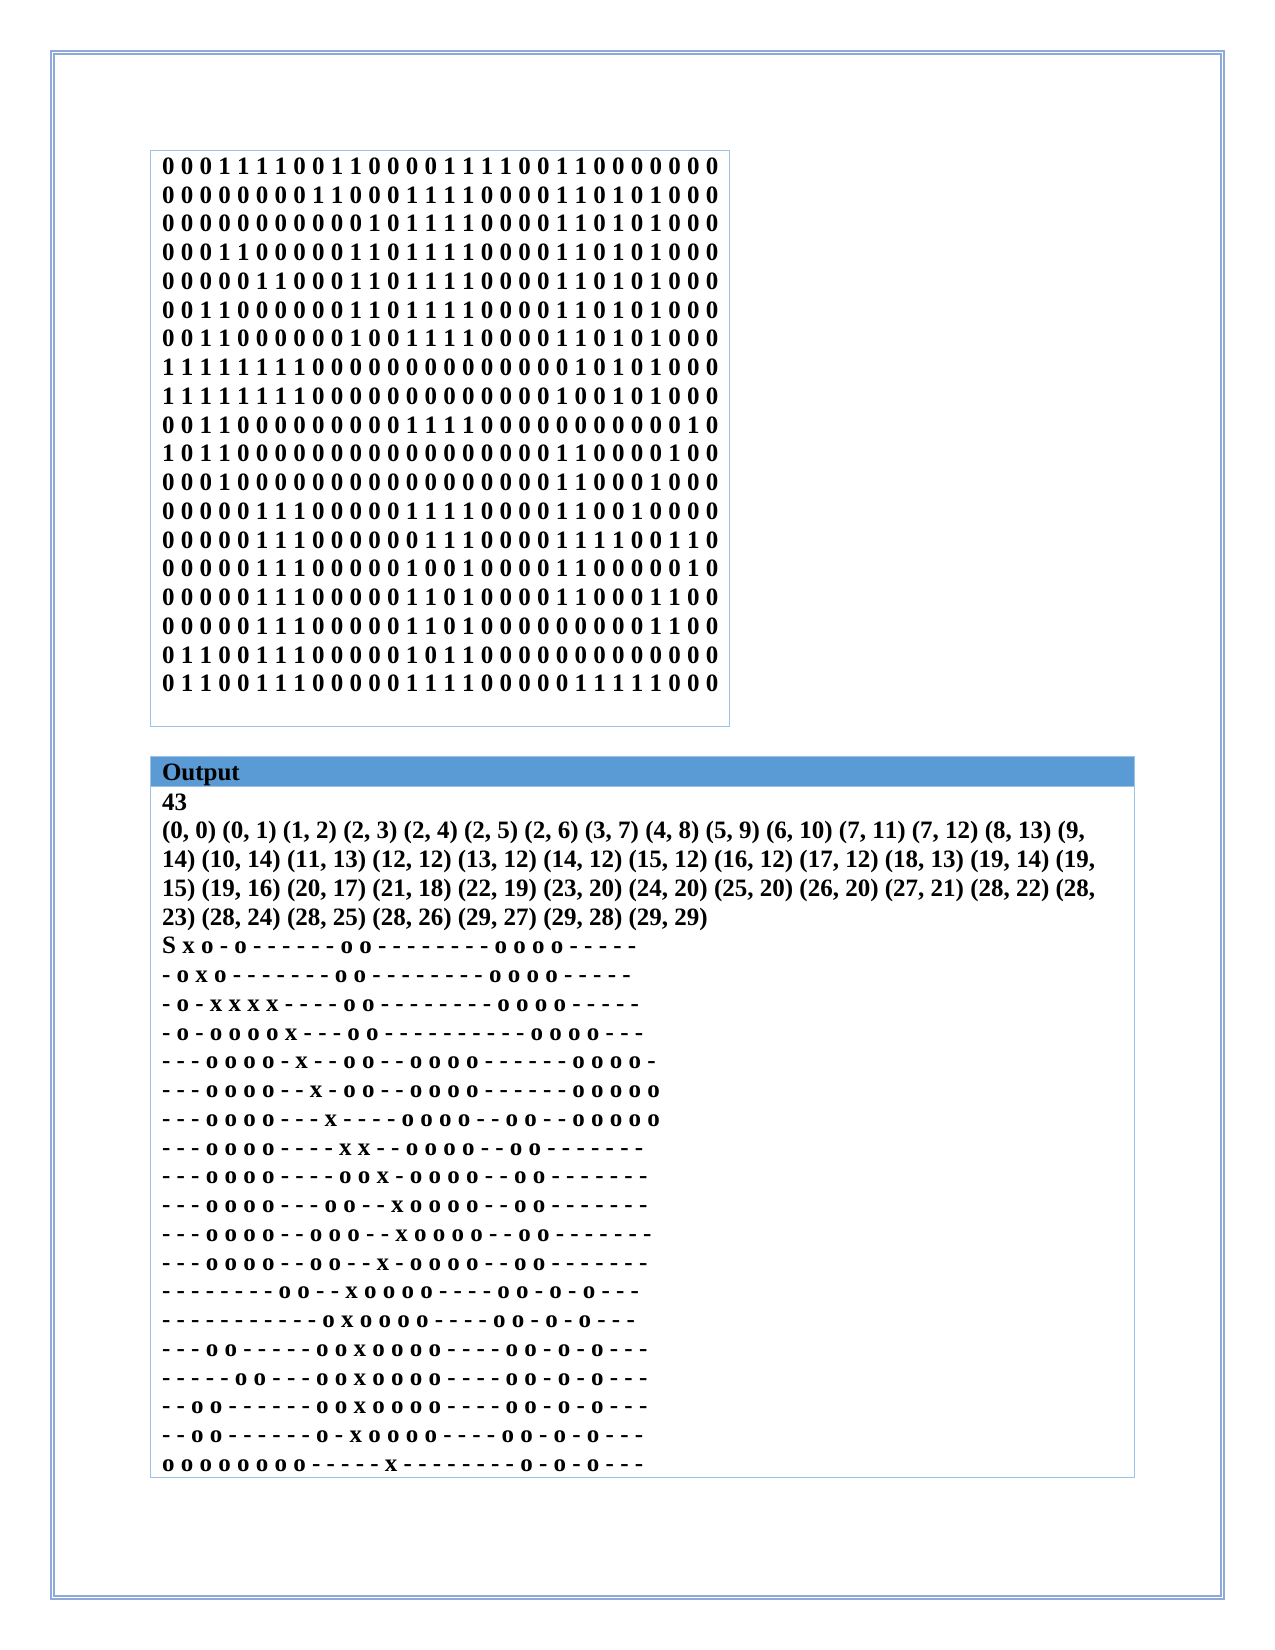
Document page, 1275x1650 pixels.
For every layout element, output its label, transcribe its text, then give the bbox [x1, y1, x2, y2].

table_header Output [151, 757, 1134, 786]
